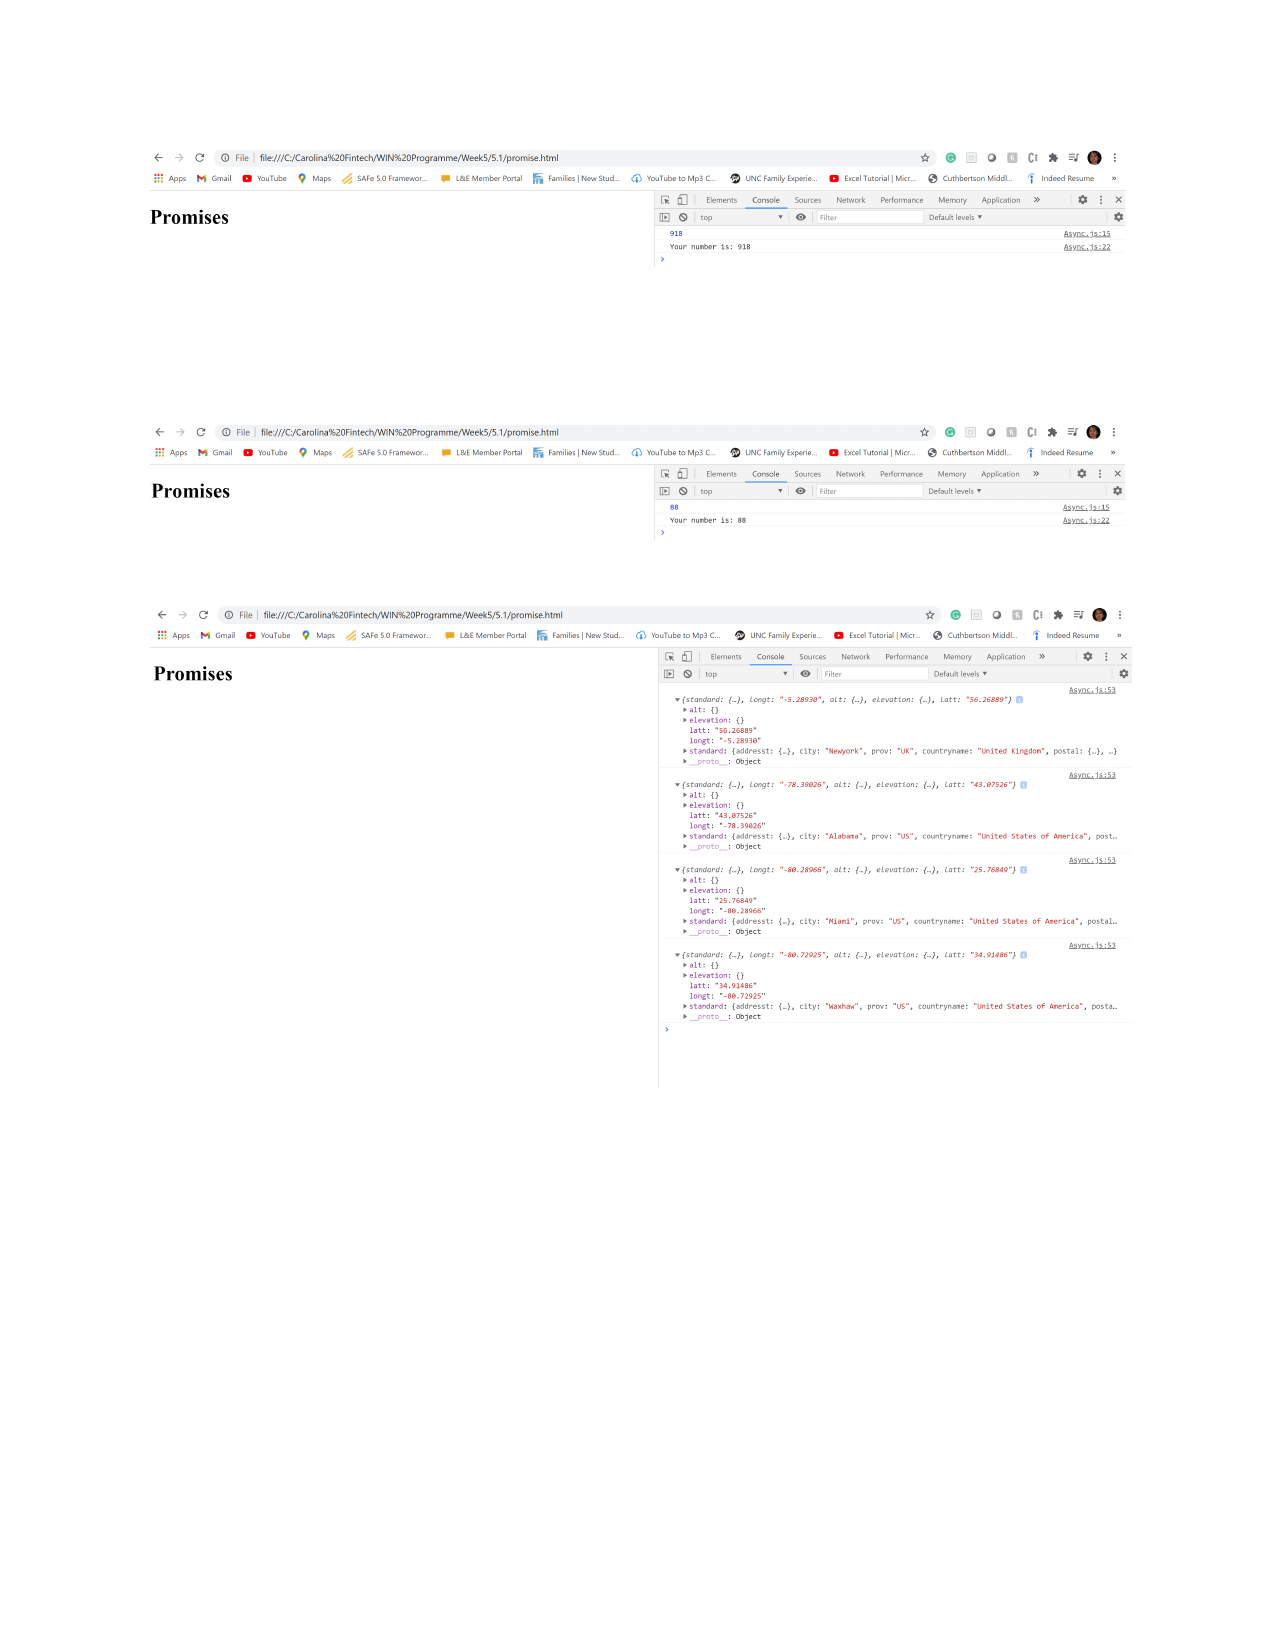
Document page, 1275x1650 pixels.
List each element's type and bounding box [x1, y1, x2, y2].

picture [150, 425, 1125, 540]
picture [150, 605, 1132, 1088]
picture [150, 150, 1125, 267]
